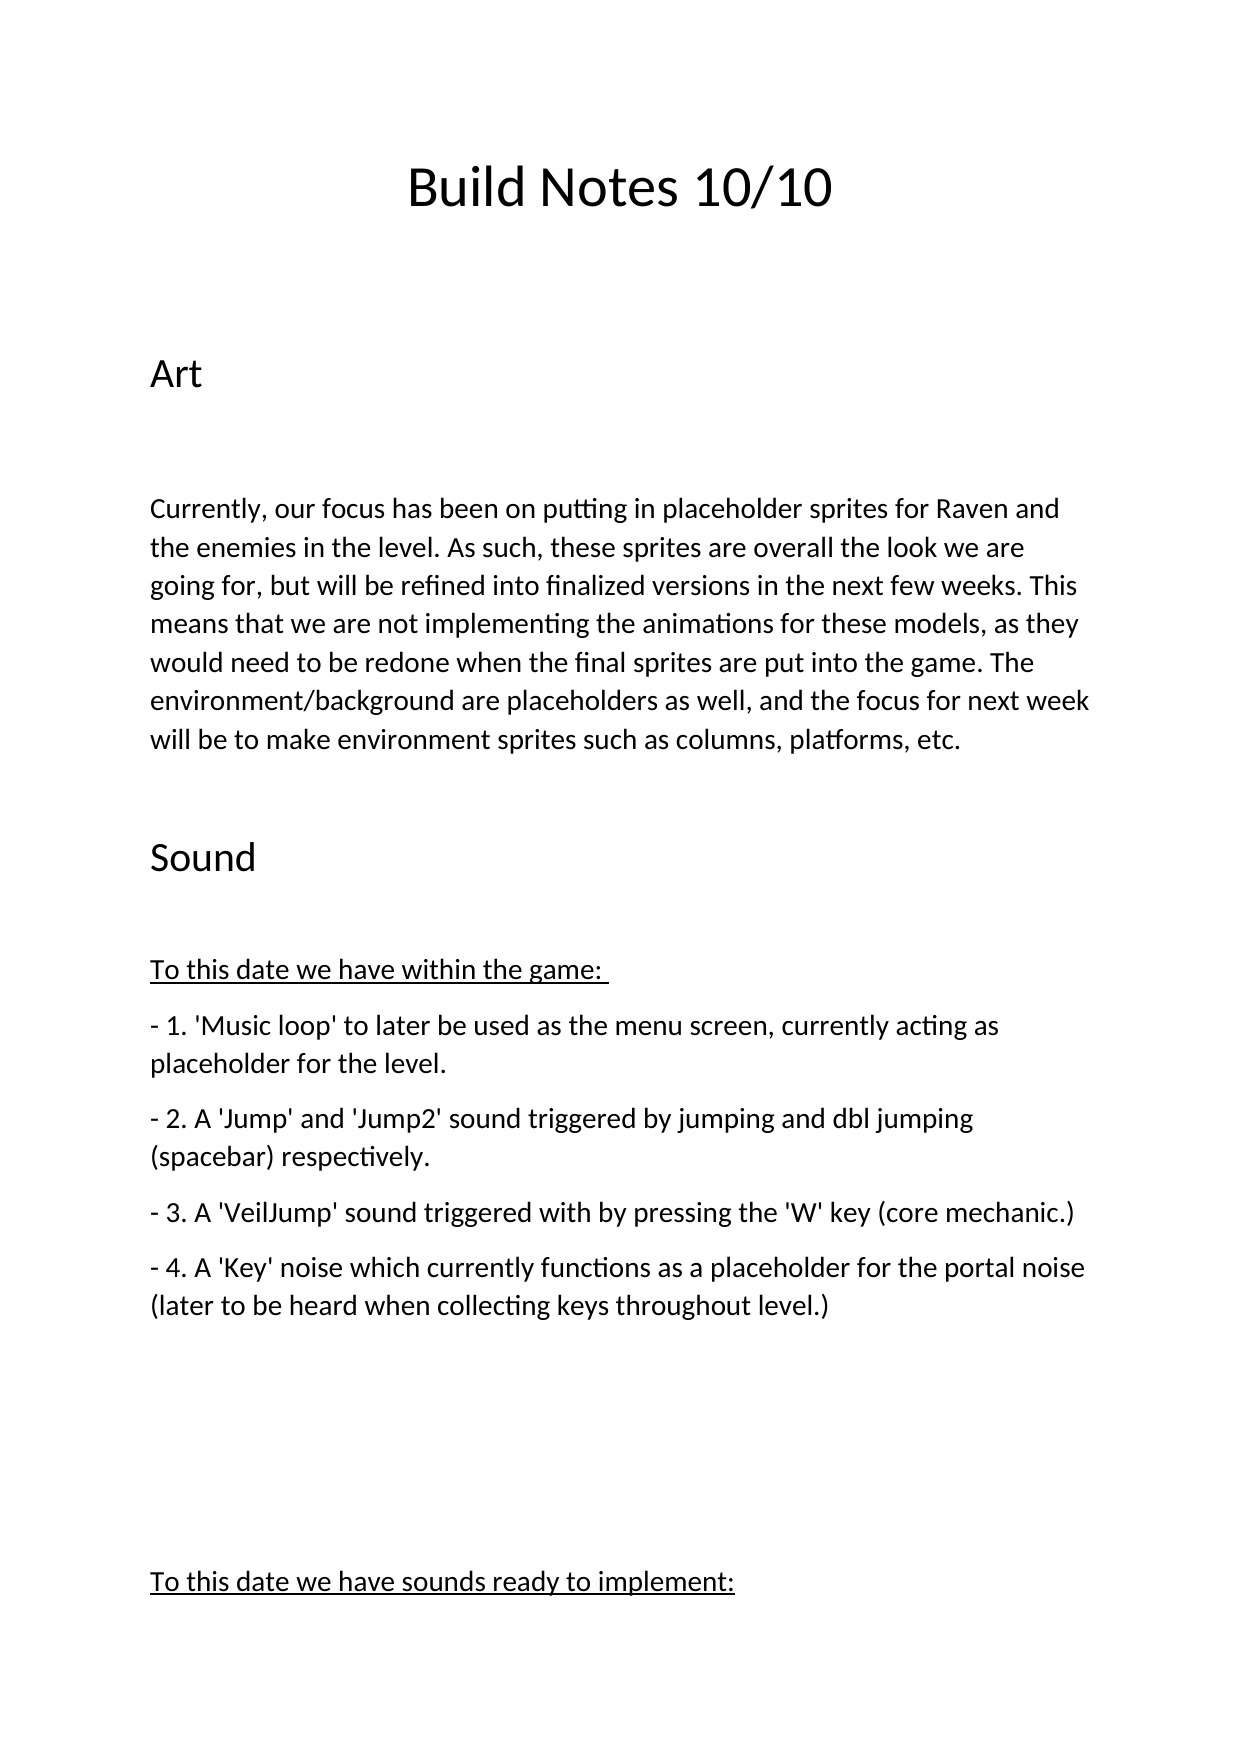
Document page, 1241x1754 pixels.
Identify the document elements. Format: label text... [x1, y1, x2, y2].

text - 3. A 'VeilJump' sound triggered with by pressing the 'W' key (core mechanic.) [150, 1194, 1090, 1229]
text - 4. A 'Key' noise which currently functions as a placeholder for the portal noise (later to be heard when collecting keys throughout level.) [150, 1249, 1090, 1323]
text To this date we have within the game: [150, 951, 1090, 987]
text - 2. A 'Jump' and 'Jump2' sound triggered by jumping and dbl jumping (spacebar) respectively. [150, 1100, 1090, 1174]
text Currently, our focus has been on putting in placeholder sprites for Raven and the enemies in the level. As such, these sprites are overall the look we are going for, but will be refined into finalized versions in the next few weeks. This means that we are not implementing the animations for these models, as they would need to be redone when the final sprites are put into the game. The environment/background are placeholders as well, and the focus for next week will be to make environment sprites such as columns, platforms, etc. [150, 490, 1090, 757]
text Art [150, 347, 1090, 398]
text Sound [150, 831, 1090, 882]
text To this date we have sounds ready to implement: [150, 1563, 1090, 1598]
text Build Notes 10/10 [150, 150, 1090, 328]
text - 1. 'Music loop' to later be used as the menu screen, currently acting as placeholder for the level. [150, 1007, 1090, 1081]
